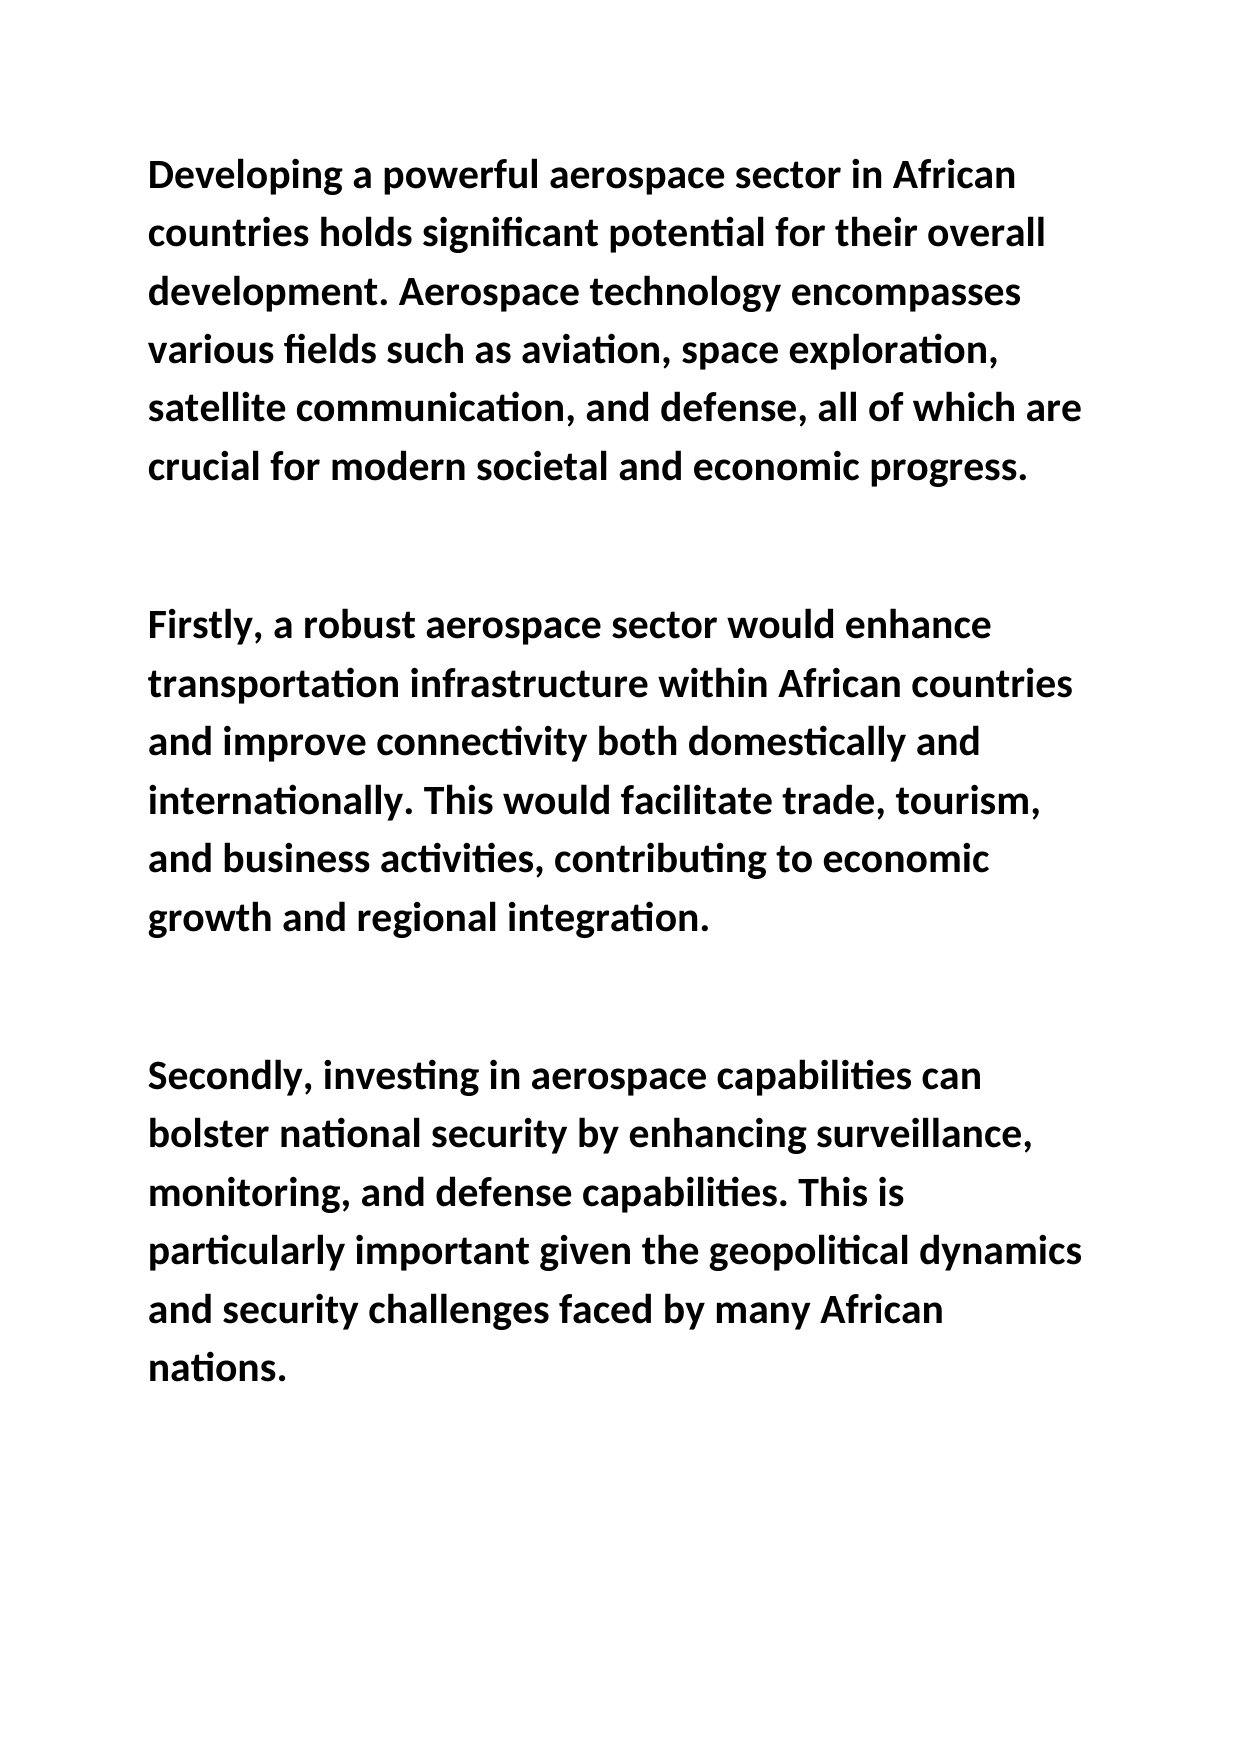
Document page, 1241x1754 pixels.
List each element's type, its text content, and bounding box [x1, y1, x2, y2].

text Developing a powerful aerospace sector in African countries holds significant potential for their overall development. Aerospace technology encompasses various fields such as aviation, space exploration, satellite communication, and defense, all of which are crucial for modern societal and economic progress. [148, 148, 1093, 491]
text Firstly, a robust aerospace sector would enhance transportation infrastructure within African countries and improve connectivity both domestically and internationally. This would facilitate trade, tourism, and business activities, contributing to economic growth and regional integration. [148, 598, 1093, 941]
text Secondly, investing in aerospace capabilities can bolster national security by enhancing surveillance, monitoring, and defense capabilities. This is particularly important given the geopolitical dynamics and security challenges faced by many African nations. [148, 1049, 1093, 1392]
